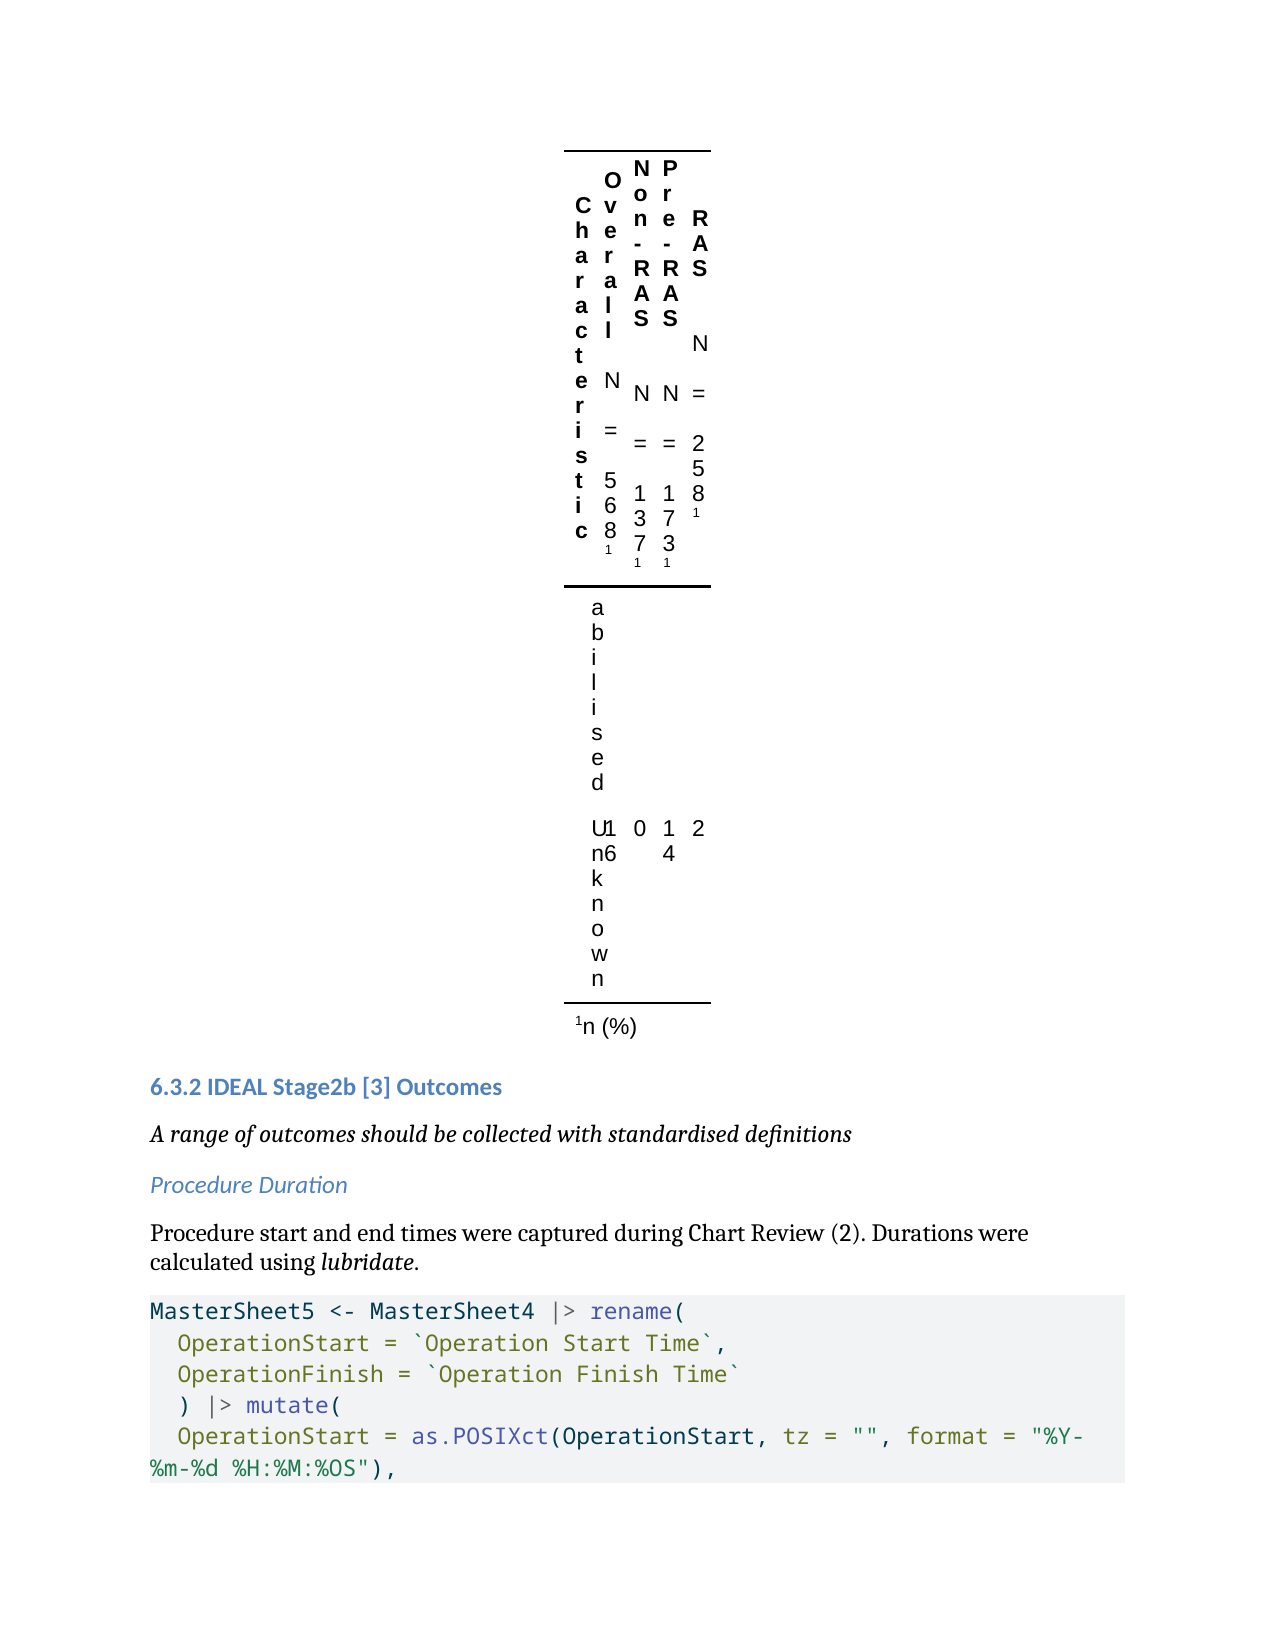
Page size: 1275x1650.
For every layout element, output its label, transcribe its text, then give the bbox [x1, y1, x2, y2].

text A range of outcomes should be collected with standardised definitions [150, 1120, 1125, 1149]
text Procedure start and end times were captured during Chart Review (2). Durations were calculated using lubridate. [150, 1219, 1125, 1276]
subtitle Procedure Duration [150, 1170, 1125, 1200]
subtitle 6.3.2 IDEAL Stage2b [3] Outcomes [150, 1071, 1125, 1101]
